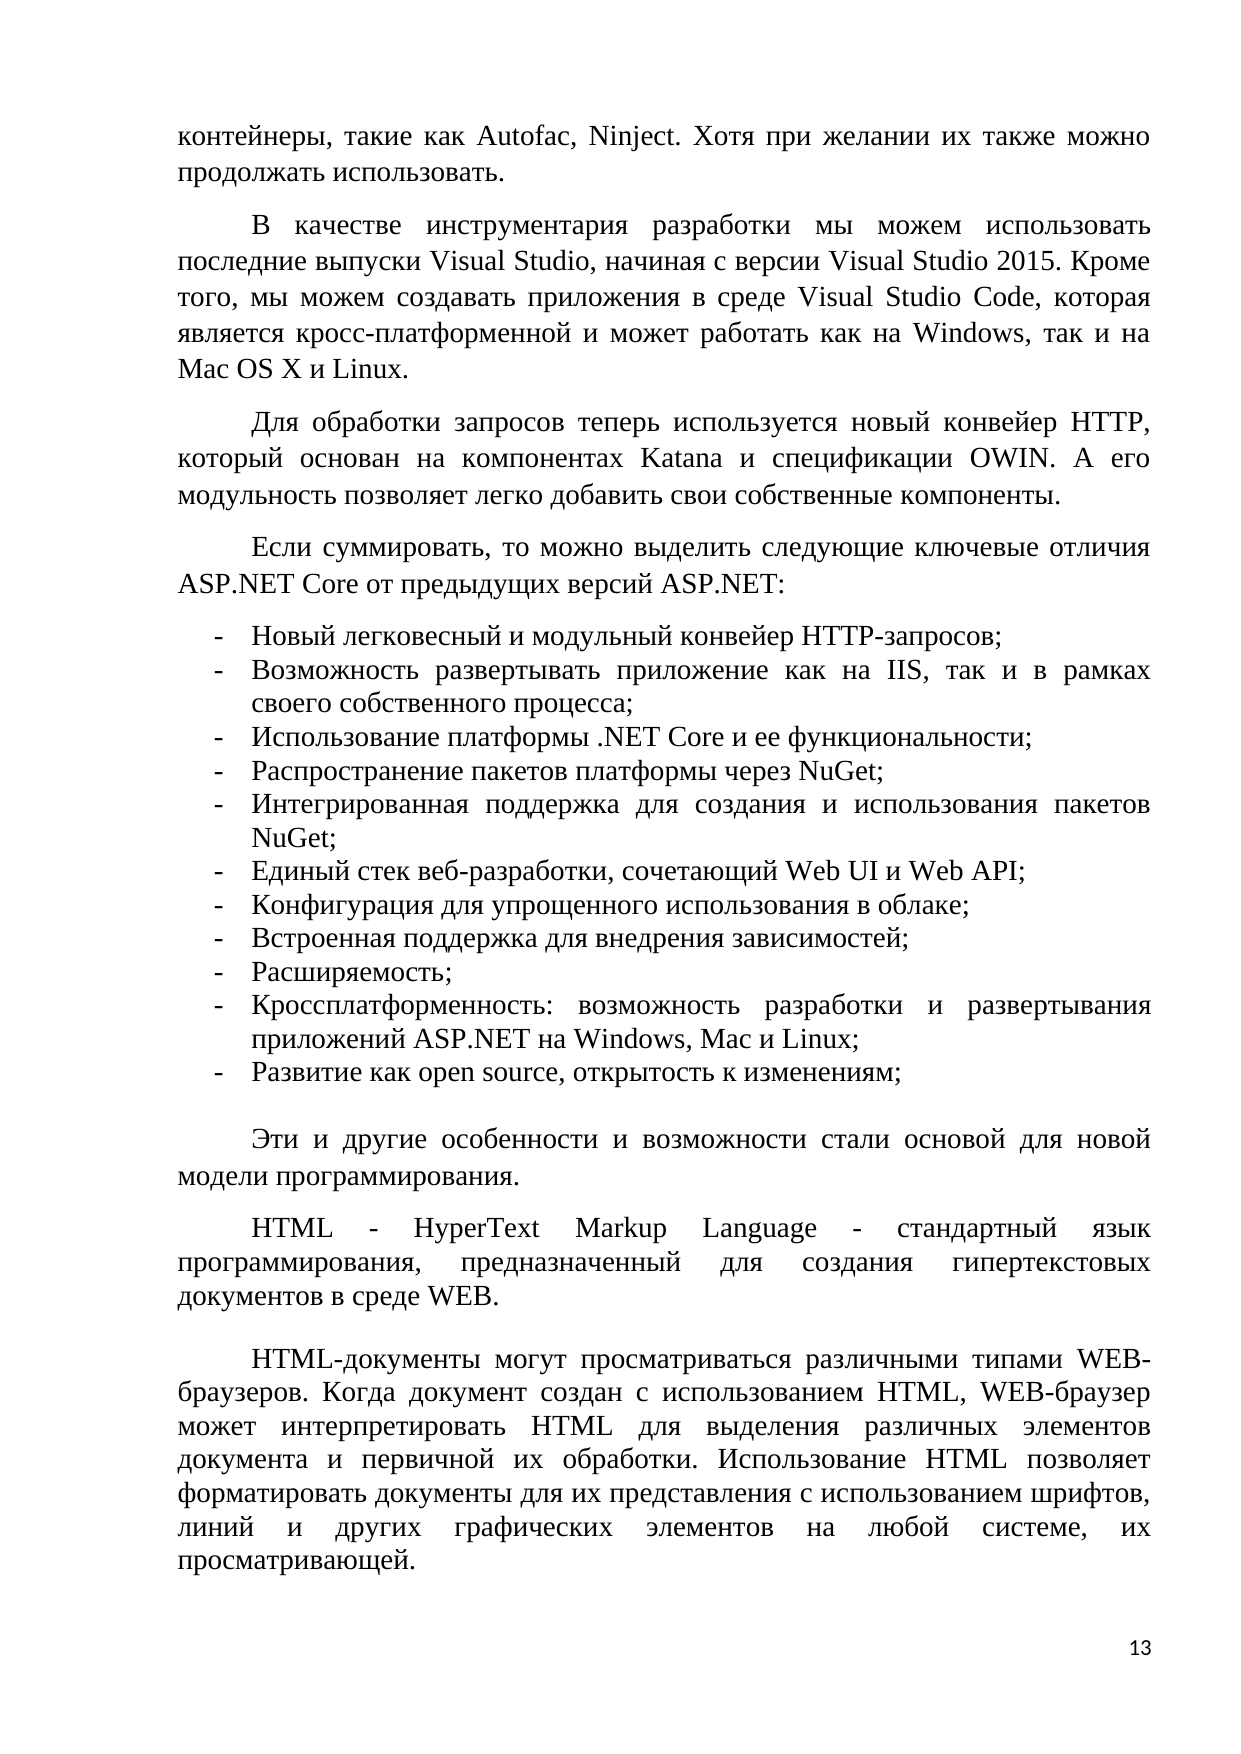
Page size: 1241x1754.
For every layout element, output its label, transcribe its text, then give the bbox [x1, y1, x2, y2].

list Развитие как open source, открытость к изменениям; [213, 1054, 1152, 1088]
list Использование платформы .NET Core и ее функциональности; [213, 719, 1152, 753]
text HTML-документы могут просматриваться различными типами WEB-браузеров. Когда документ создан с использованием HTML, WEB-браузер может интерпретировать HTML для выделения различных элементов документа и первичной их обработки. Использование HTML позволяет форматировать документы для их представления с использованием шрифтов, линий и других графических элементов на любой системе, их просматривающей. [177, 1341, 1152, 1576]
list Единый стек веб-разработки, сочетающий Web UI и Web API; [213, 853, 1152, 887]
list Новый легковесный и модульный конвейер HTTP-запросов; [213, 618, 1152, 652]
text Если суммировать, то можно выделить следующие ключевые отличия ASP.NET Core от предыдущих версий ASP.NET: [177, 529, 1152, 599]
text В качестве инструментария разработки мы можем использовать последние выпуски Visual Studio, начиная с версии Visual Studio 2015. Кроме того, мы можем создавать приложения в среде Visual Studio Code, которая является кросс-платформенной и может работать как на Windows, так и на Mac OS X и Linux. [177, 207, 1152, 385]
list Встроенная поддержка для внедрения зависимостей; [213, 920, 1152, 954]
text HTML - HyperText Markup Language - стандартный язык программирования, предназначенный для создания гипертекстовых документов в среде WEB. [177, 1211, 1152, 1311]
list Кроссплатформенность: возможность разработки и развертывания приложений ASP.NET на Windows, Mac и Linux; [213, 987, 1152, 1054]
list Интегрированная поддержка для создания и использования пакетов NuGet; [213, 786, 1152, 853]
text Эти и другие особенности и возможности стали основой для новой модели программирования. [177, 1122, 1152, 1191]
list Расширяемость; [213, 954, 1152, 987]
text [177, 118, 1152, 188]
list Возможность развертывать приложение как на IIS, так и в рамках своего собственного процесса; [213, 652, 1152, 719]
list Распространение пакетов платформы через NuGet; [213, 753, 1152, 786]
text Для обработки запросов теперь используется новый конвейер HTTP, который основан на компонентах Katana и спецификации OWIN. А его модульность позволяет легко добавить свои собственные компоненты. [177, 404, 1152, 510]
list Конфигурация для упрощенного использования в облаке; [213, 887, 1152, 920]
